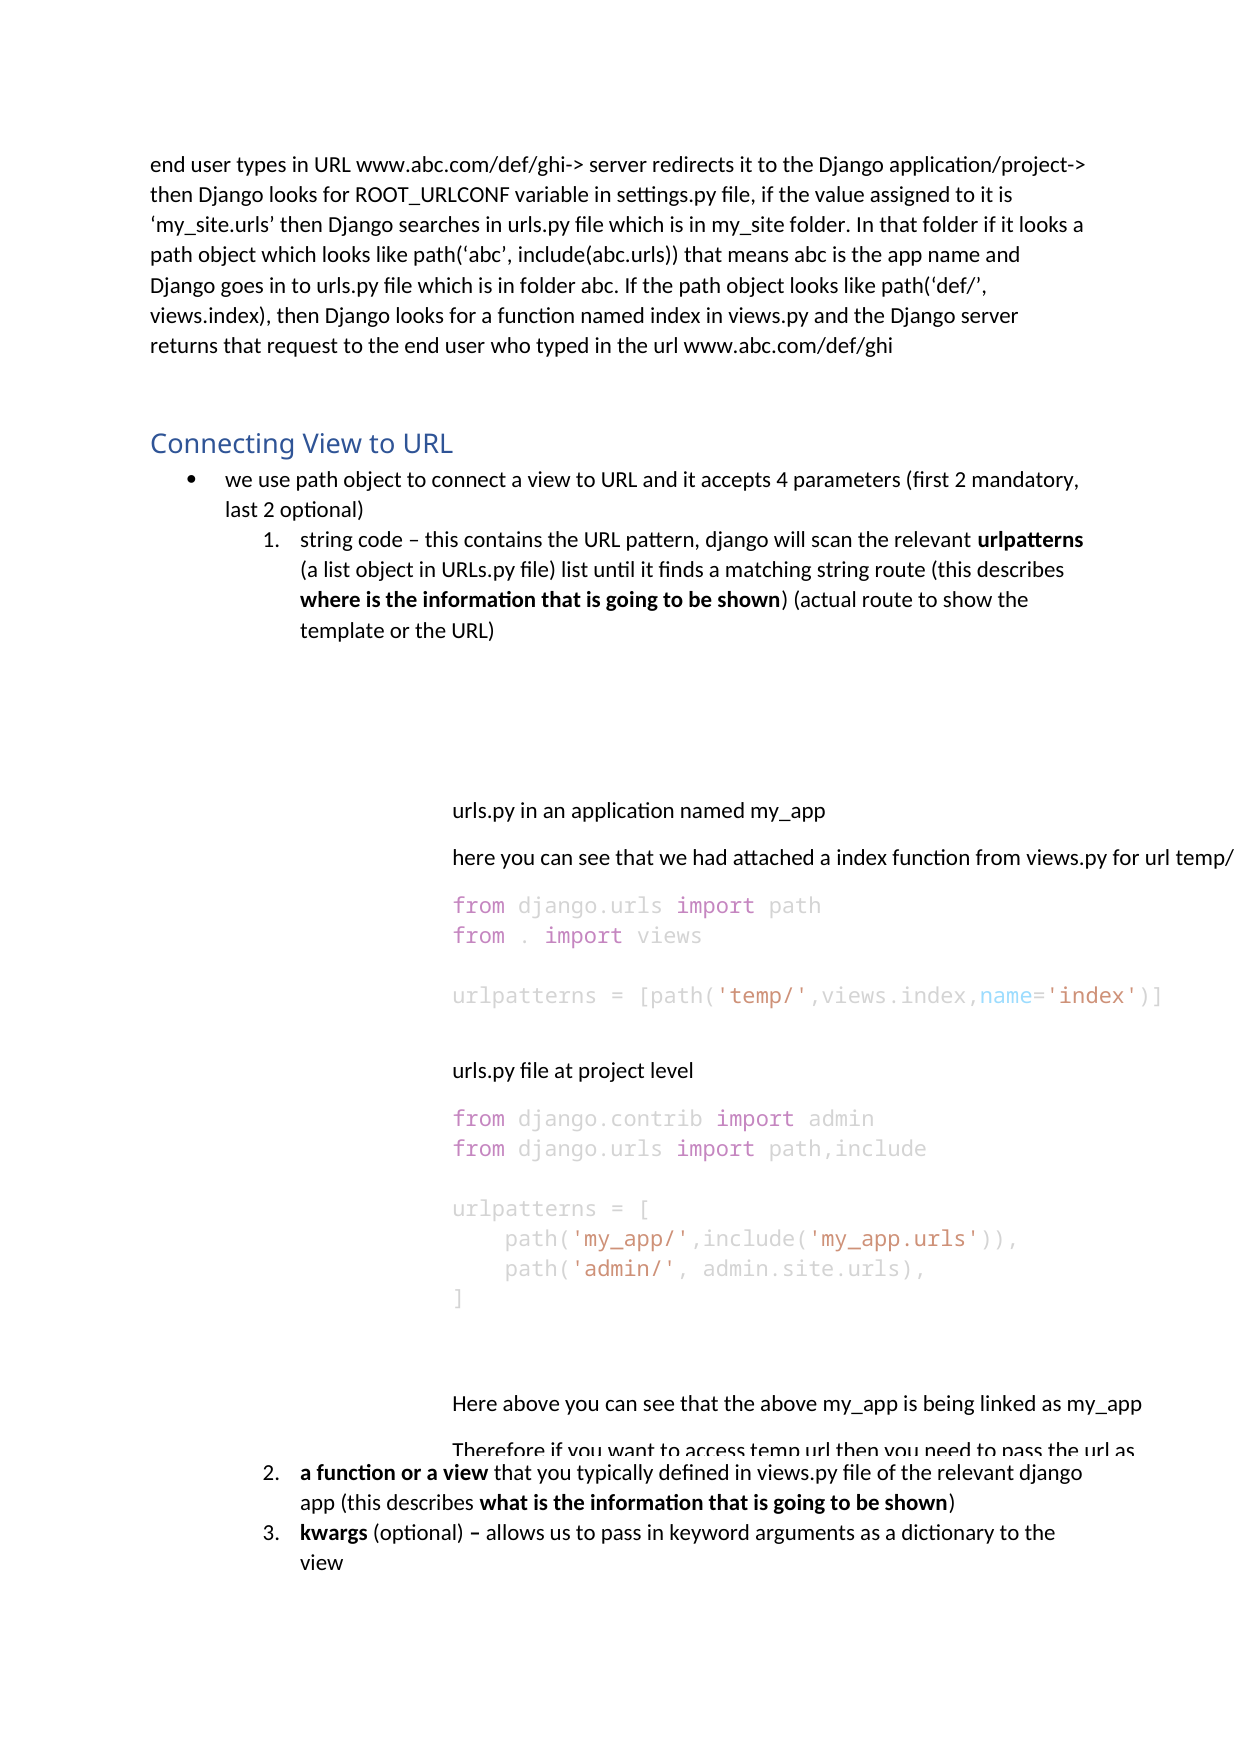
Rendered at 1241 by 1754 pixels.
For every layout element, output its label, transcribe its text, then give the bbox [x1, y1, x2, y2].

text end user types in URL www.abc.com/def/ghi-> server redirects it to the Django application/project-> then Django looks for ROOT_URLCONF variable in settings.py file, if the value assigned to it is ‘my_site.urls’ then Django searches in urls.py file which is in my_site folder. In that folder if it looks a path object which looks like path(‘abc’, include(abc.urls)) that means abc is the app name and Django goes in to urls.py file which is in folder abc. If the path object looks like path(‘def/’, views.index), then Django looks for a function named index in views.py and the Django server returns that request to the end user who typed in the url www.abc.com/def/ghi [150, 150, 1090, 359]
list string code – this contains the URL pattern, django will scan the relevant urlpatterns (a list object in URLs.py file) list until it finds a matching string route (this describes where is the information that is going to be shown) (actual route to show the template or the URL) [262, 525, 1090, 644]
list a function or a view that you typically defined in views.py file of the relevant django app (this describes what is the information that is going to be shown) [262, 1458, 1090, 1516]
list kwargs (optional) – allows us to pass in keyword arguments as a dictionary to the view [262, 1518, 1090, 1576]
list we use path object to connect a view to URL and it accepts 4 parameters (first 2 mandatory, last 2 optional) [187, 465, 1090, 523]
subtitle Connecting View to URL [150, 425, 1090, 462]
